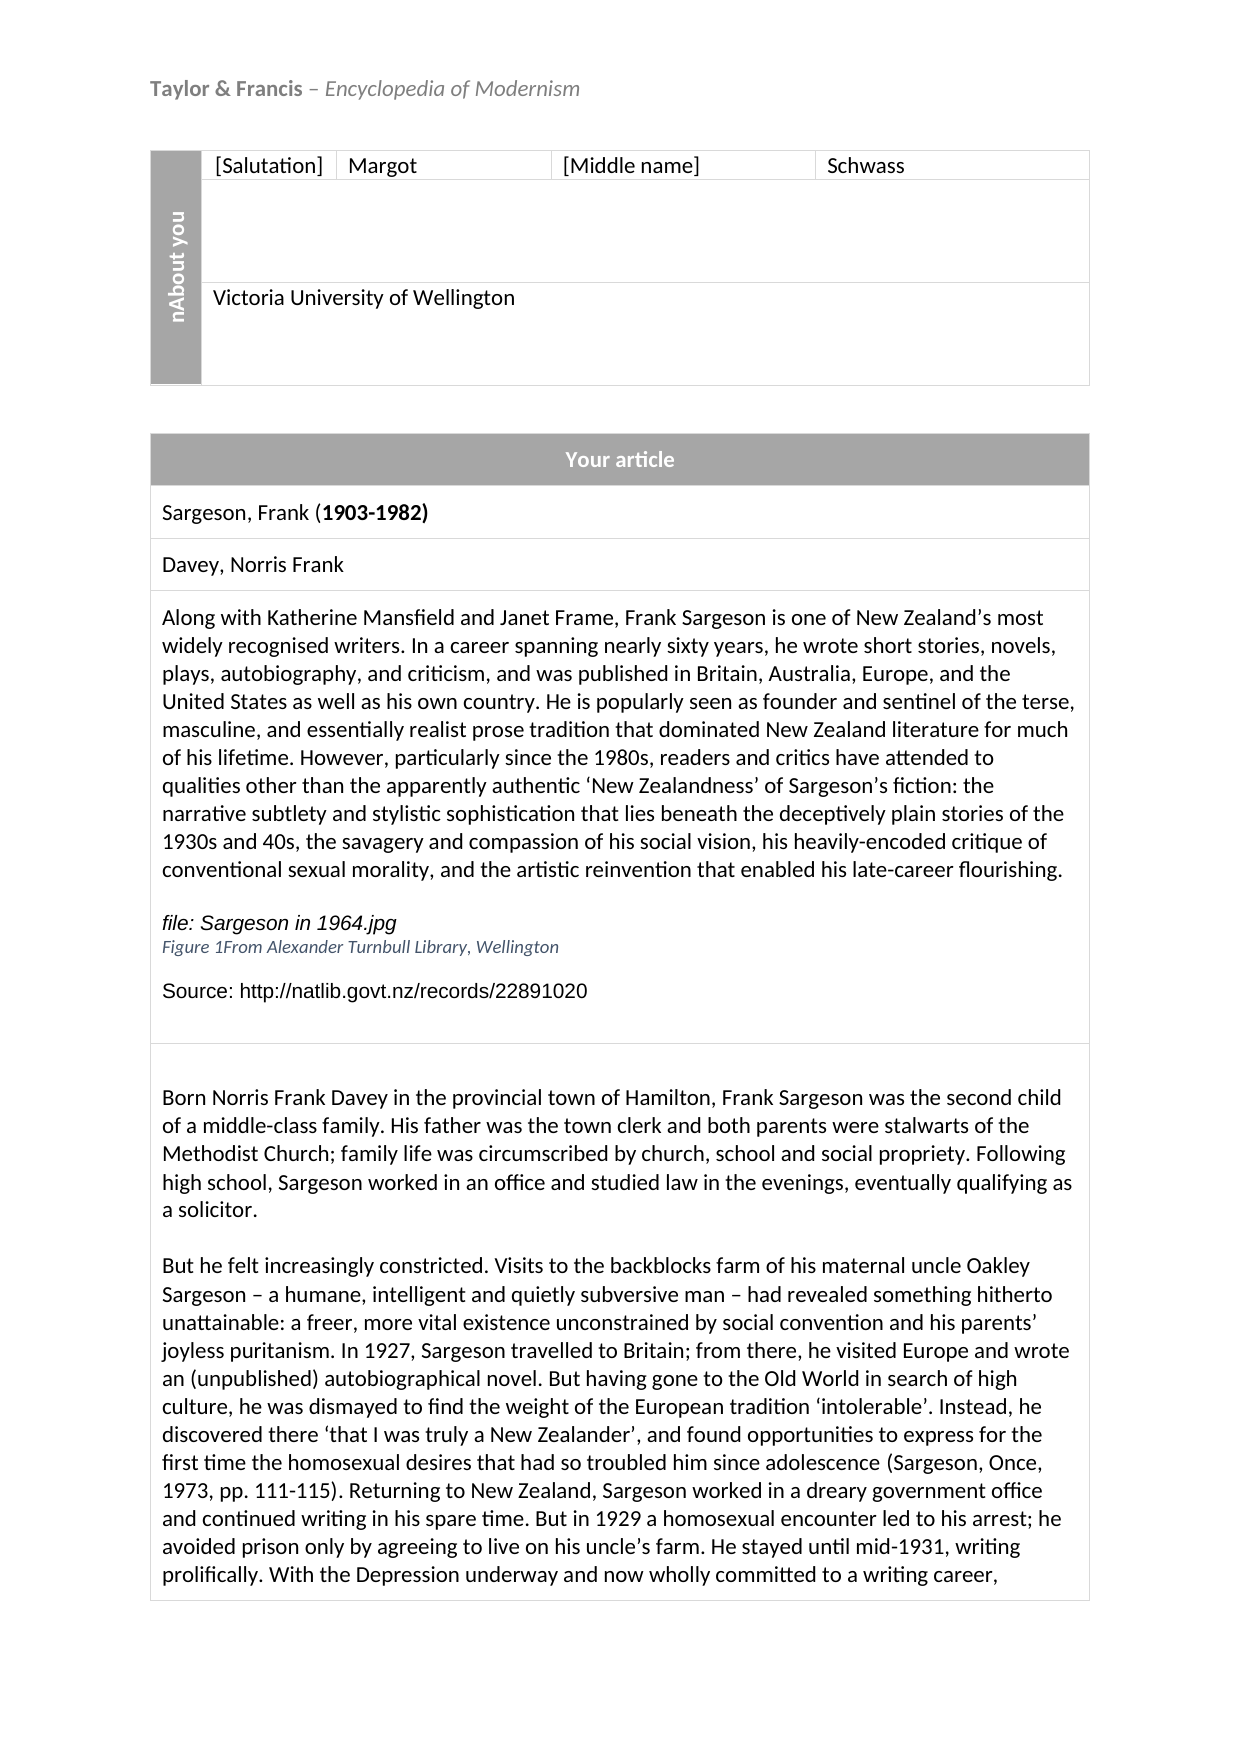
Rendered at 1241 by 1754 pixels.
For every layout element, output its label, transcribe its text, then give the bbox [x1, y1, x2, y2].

table_cell 1903-1982) [151, 486, 1089, 538]
table_header nAbout you [151, 151, 201, 384]
table_header Your article [151, 434, 1089, 485]
